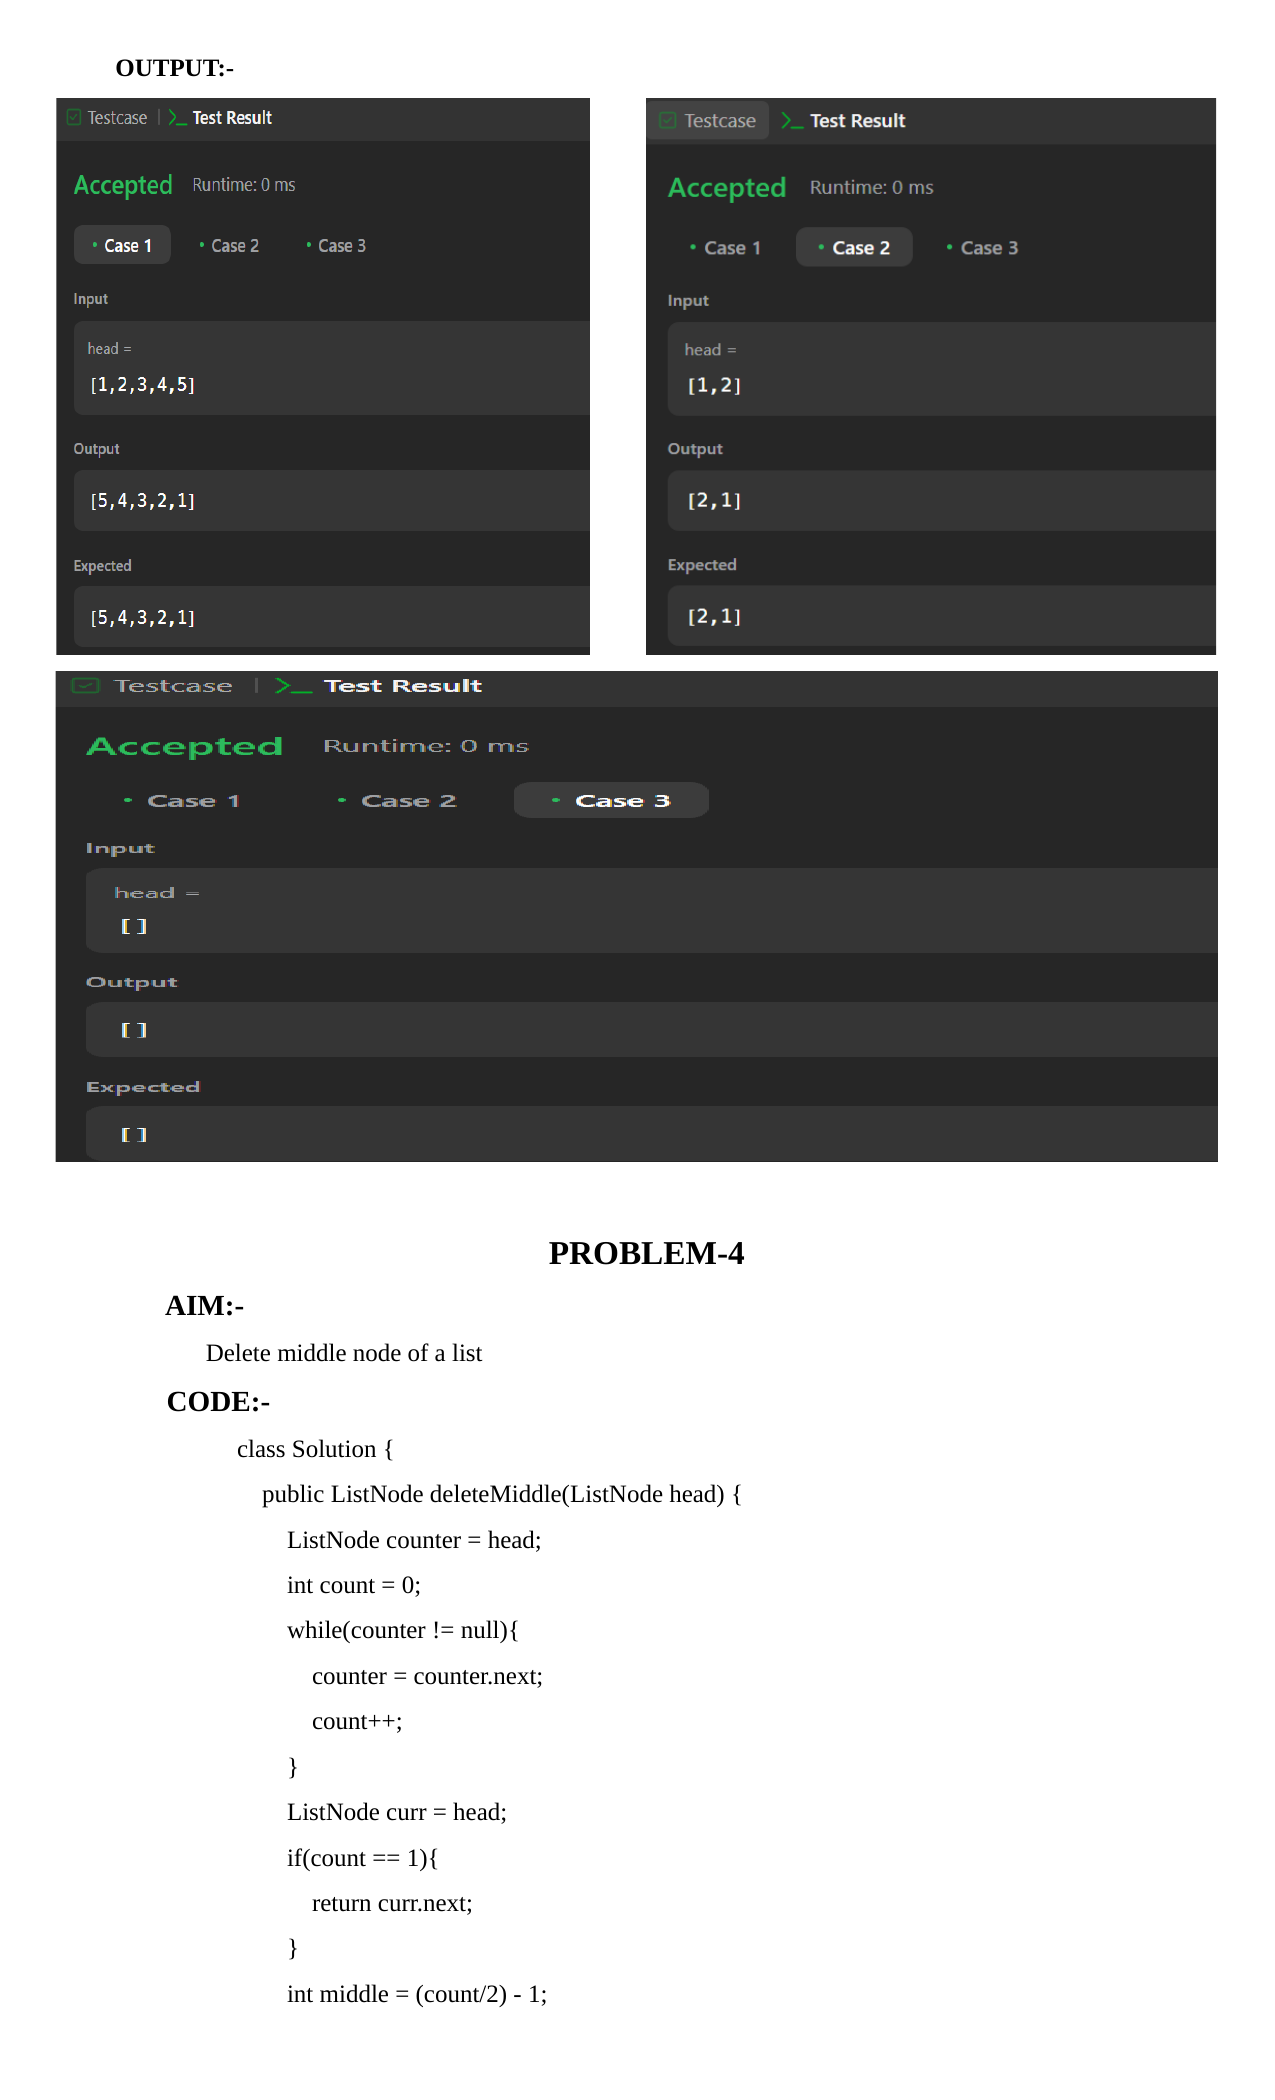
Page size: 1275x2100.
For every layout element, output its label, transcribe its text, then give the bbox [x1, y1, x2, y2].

text AIM:- [130, 1288, 1223, 1322]
text PROBLEM-4 [71, 1233, 1223, 1271]
text } [237, 1933, 1223, 1962]
text count++; [237, 1706, 1223, 1735]
picture [55, 671, 1218, 1162]
text ListNode curr = head; [237, 1797, 1223, 1826]
text class Solution { [237, 1434, 1223, 1463]
text Delete middle node of a list [162, 1338, 1223, 1367]
text if(count == 1){ [237, 1843, 1223, 1871]
text public ListNode deleteMiddle(ListNode head) { [237, 1479, 1223, 1508]
text while(counter != null){ [237, 1616, 1223, 1644]
text counter = counter.next; [237, 1661, 1223, 1690]
text int middle = (count/2) - 1; [237, 1979, 1223, 2008]
text int count = 0; [237, 1570, 1223, 1599]
text ListNode counter = head; [237, 1525, 1223, 1553]
text return curr.next; [237, 1888, 1223, 1917]
text CODE:- [130, 1384, 1223, 1417]
picture [646, 98, 1217, 655]
text OUTPUT:- [115, 53, 1223, 82]
picture [56, 98, 590, 655]
text } [237, 1752, 1223, 1781]
